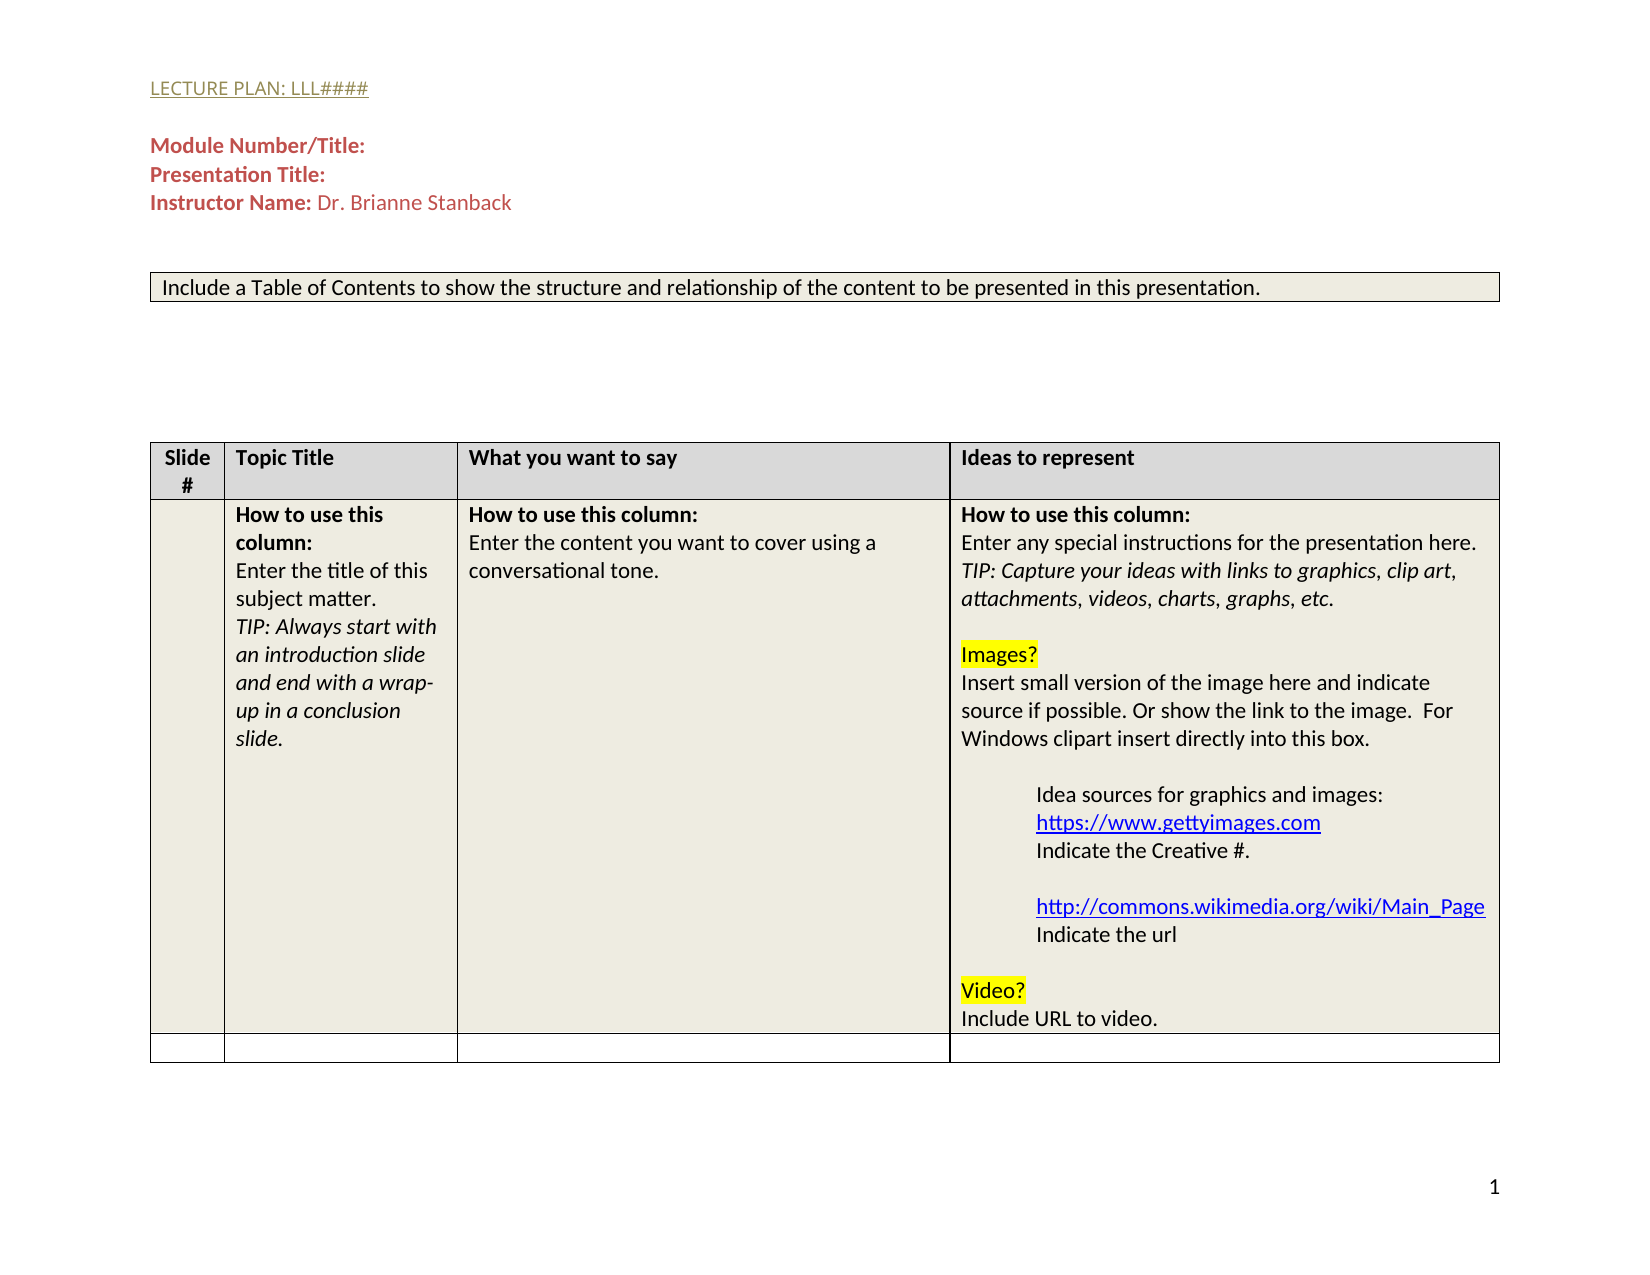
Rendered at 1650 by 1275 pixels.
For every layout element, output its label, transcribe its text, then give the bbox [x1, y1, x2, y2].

table_header What you want to say [458, 443, 949, 499]
table_header Include a Table of Contents to show the structure and relationship of the content to be presented in this presentation. [151, 273, 1499, 301]
table_cell [458, 1034, 949, 1062]
table_cell [151, 500, 224, 1032]
table_cell How to use this column: Enter the content you want to cover using a conversational tone. [458, 500, 949, 1032]
table_cell How to use this column: Enter the title of this subject matter. TIP: Always start with an introduction slide and end with a wrap-up in a conclusion slide. [225, 500, 457, 1032]
table_header Ideas to represent [951, 443, 1499, 499]
text Module Number/Title: [150, 132, 1500, 160]
text Presentation Title: [150, 160, 1500, 188]
table_header Slide # [151, 443, 224, 499]
table_header Topic Title [225, 443, 457, 499]
table_cell How to use this column: Enter any special instructions for the presentation here. TIP: Capture your ideas with links to graphics, clip art, attachments, videos, charts, graphs, etc. Images? Insert small version of the image here and indicate source if possible. Or show the link to the image. For Windows clipart insert directly into this box. Idea sources for graphics and images: https://www.gettyimages.com Indicate the Creative #. http://commons.wikimedia.org/wiki/Main_Page Indicate the url Video? Include URL to video. [951, 500, 1499, 1032]
text Instructor Name: Dr. Brianne Stanback [150, 188, 1500, 216]
table_cell [951, 1034, 1499, 1062]
table_cell [225, 1034, 457, 1062]
table_cell [151, 1034, 224, 1062]
